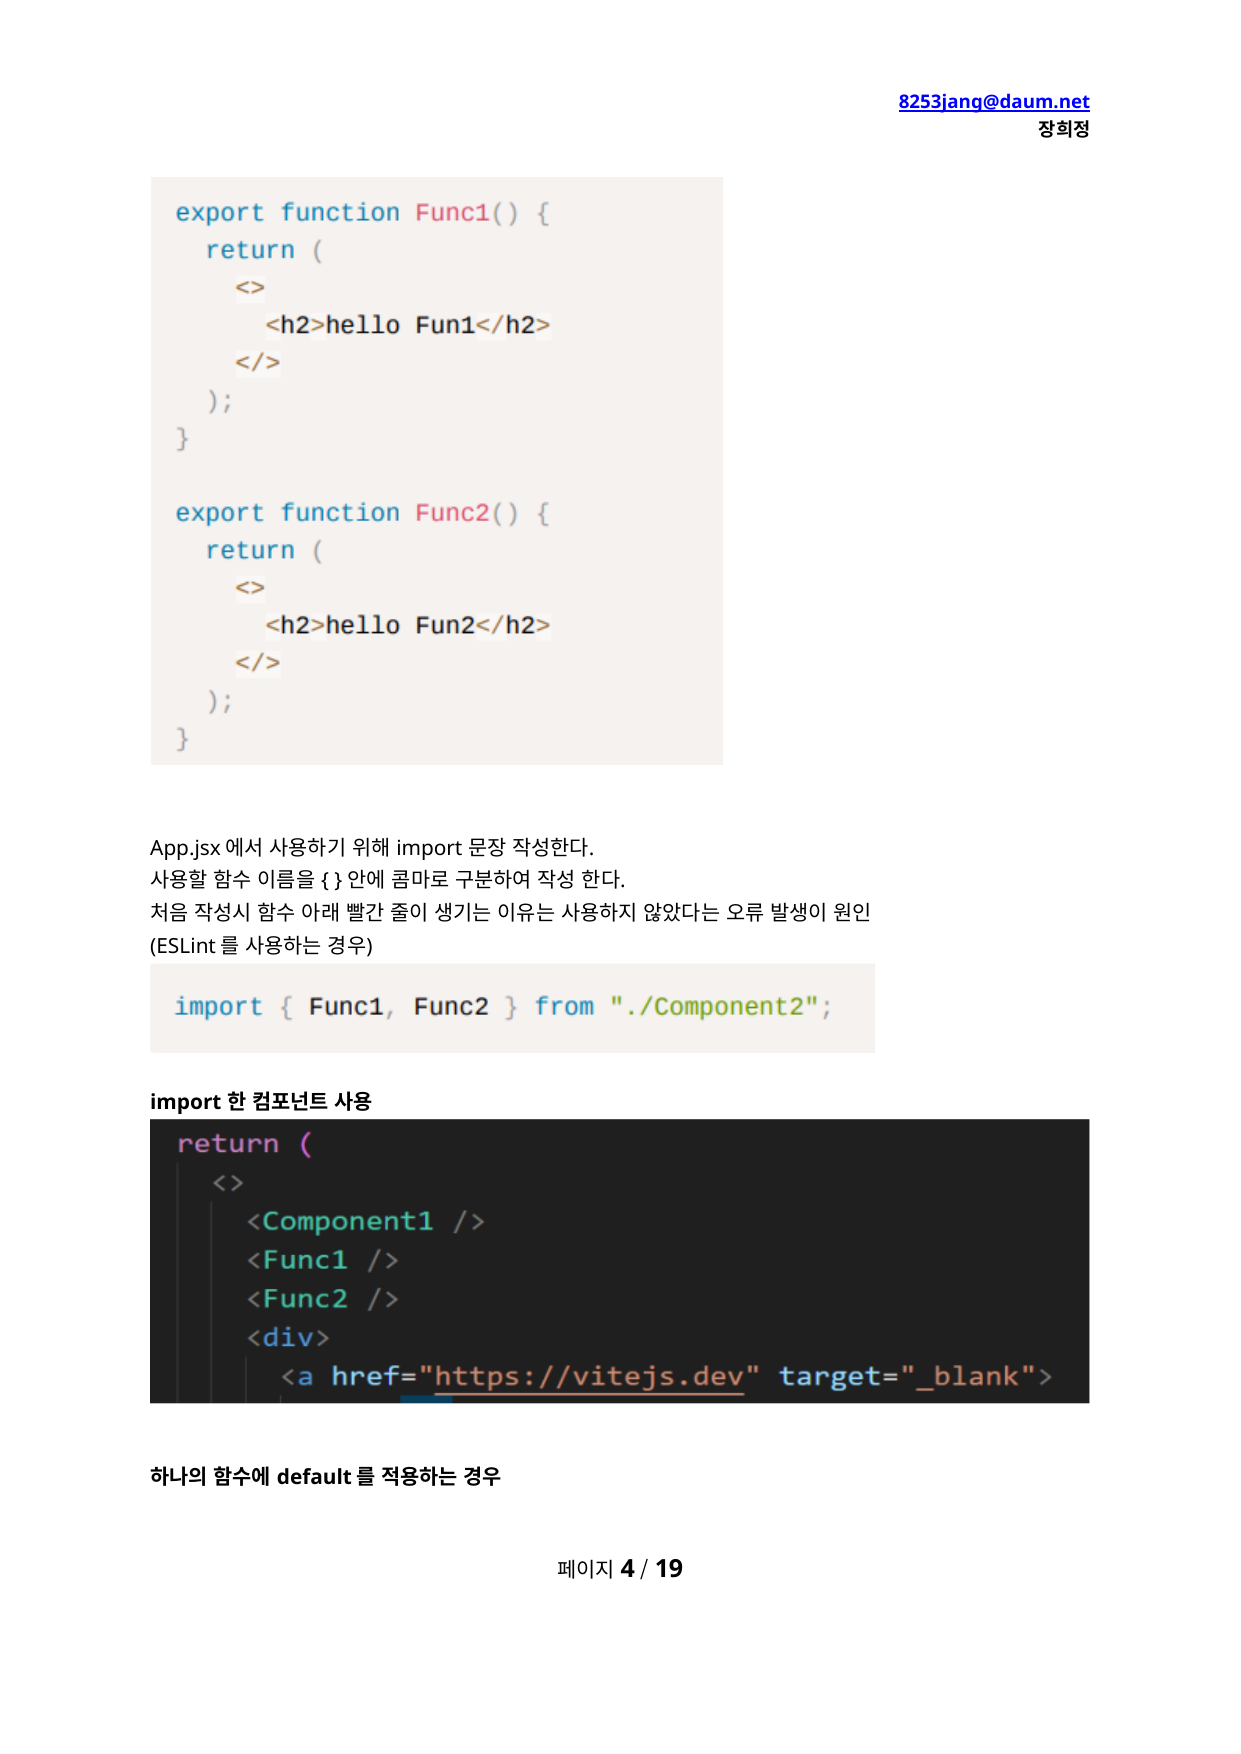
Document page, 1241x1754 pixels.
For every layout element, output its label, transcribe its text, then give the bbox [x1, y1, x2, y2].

text 사용할 함수 이름을 { } 안에 콤마로 구분하여 작성 한다. [150, 863, 1090, 894]
text import 한 컴포넌트 사용 [150, 1085, 1090, 1116]
text 처음 작성시 함수 아래 빨간 줄이 생기는 이유는 사용하지 않았다는 오류 발생이 원인 [150, 896, 1090, 926]
text App.jsx에서 사용하기 위해 import 문장 작성한다. [150, 831, 1090, 861]
picture [150, 961, 876, 1053]
picture [150, 177, 724, 765]
text (ESLint를 사용하는 경우) [150, 929, 1090, 959]
text 하나의 함수에 default를 적용하는 경우 [150, 1460, 1090, 1491]
picture [150, 1118, 1091, 1411]
